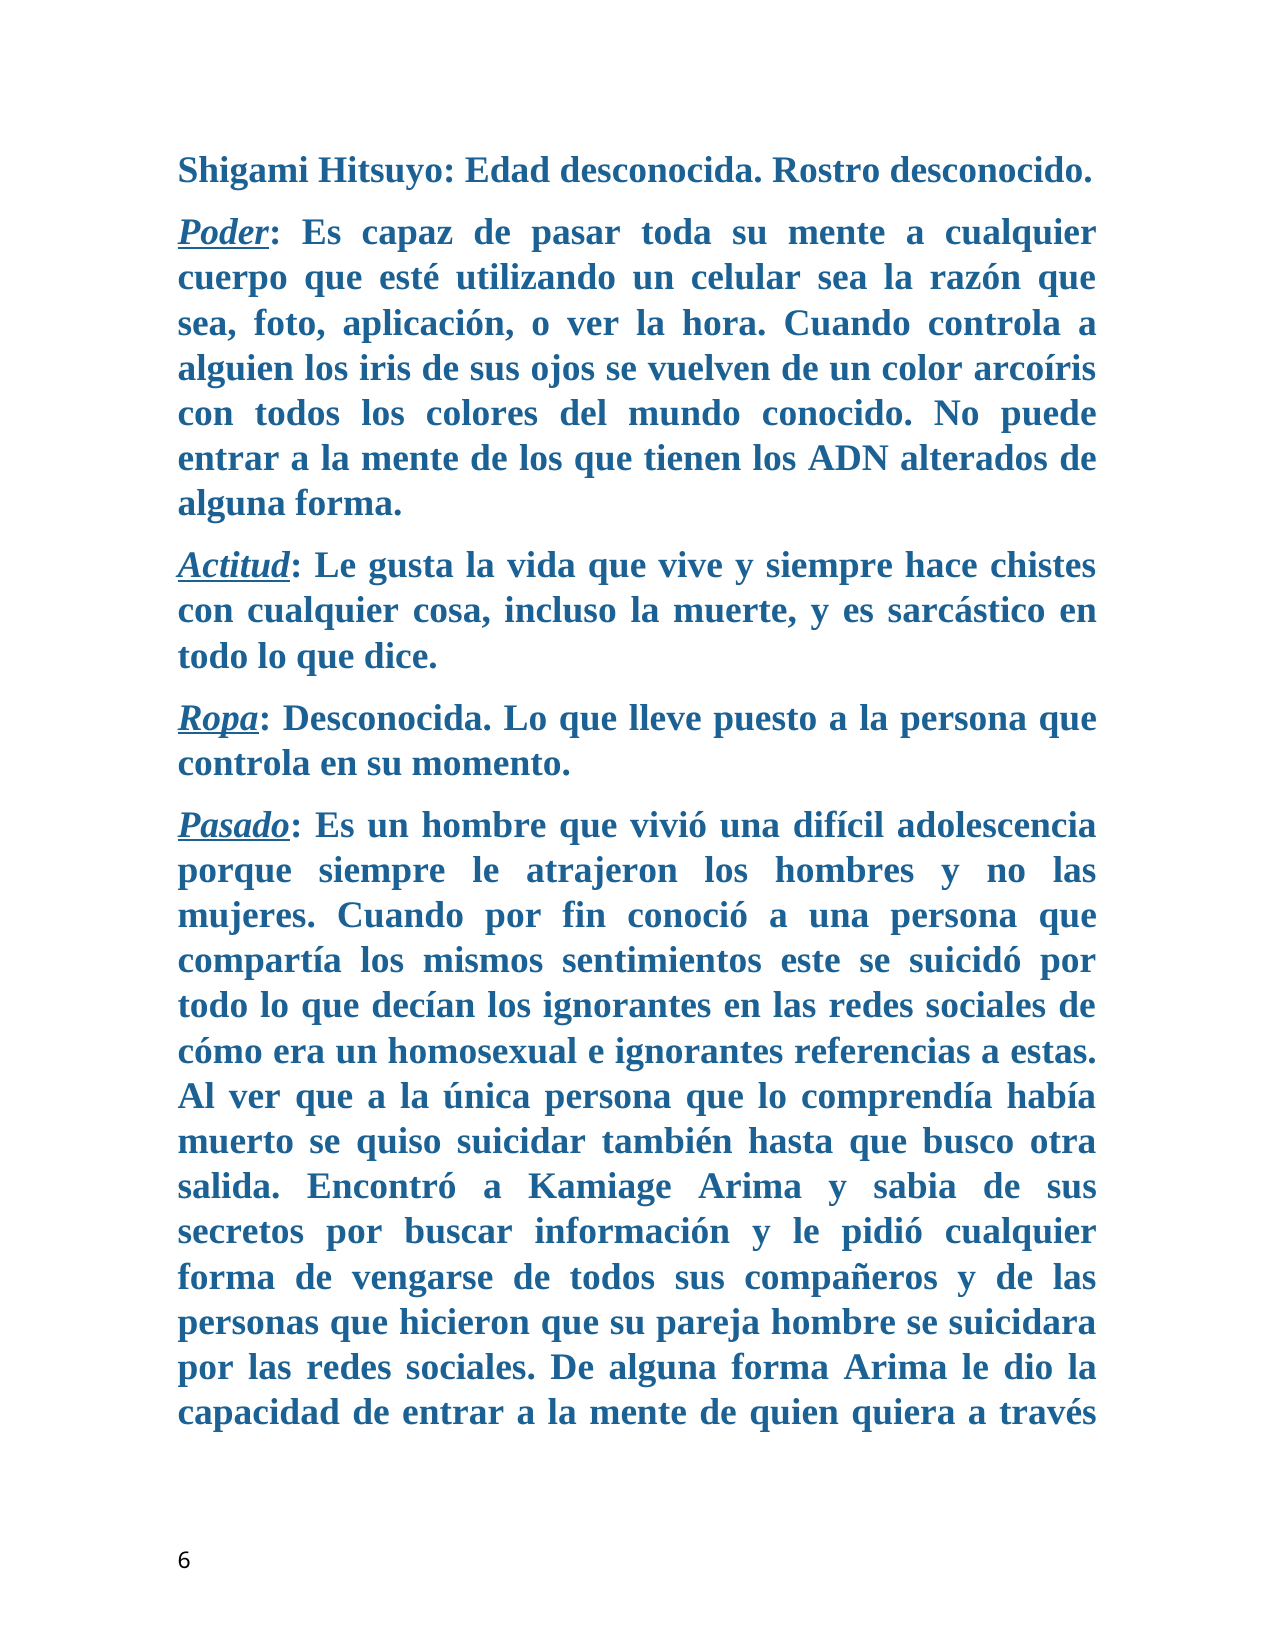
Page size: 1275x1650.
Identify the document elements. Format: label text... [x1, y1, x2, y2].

text Shigami Hitsuyo: Edad desconocida. Rostro desconocido. [177, 148, 1098, 191]
text Actitud: Le gusta la vida que vive y siempre hace chistes con cualquier cosa, incluso la muerte, y es sarcástico en todo lo que dice. [177, 543, 1098, 676]
text Ropa: Desconocida. Lo que lleve puesto a la persona que controla en su momento. [177, 695, 1098, 783]
text Poder: Es capaz de pasar toda su mente a cualquier cuerpo que esté utilizando un celular sea la razón que sea, foto, aplicación, o ver la hora. Cuando controla a alguien los iris de sus ojos se vuelven de un color arcoíris con todos los colores del mundo conocido. No puede entrar a la mente de los que tienen los ADN alterados de alguna forma. [177, 209, 1098, 524]
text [177, 802, 1098, 1433]
